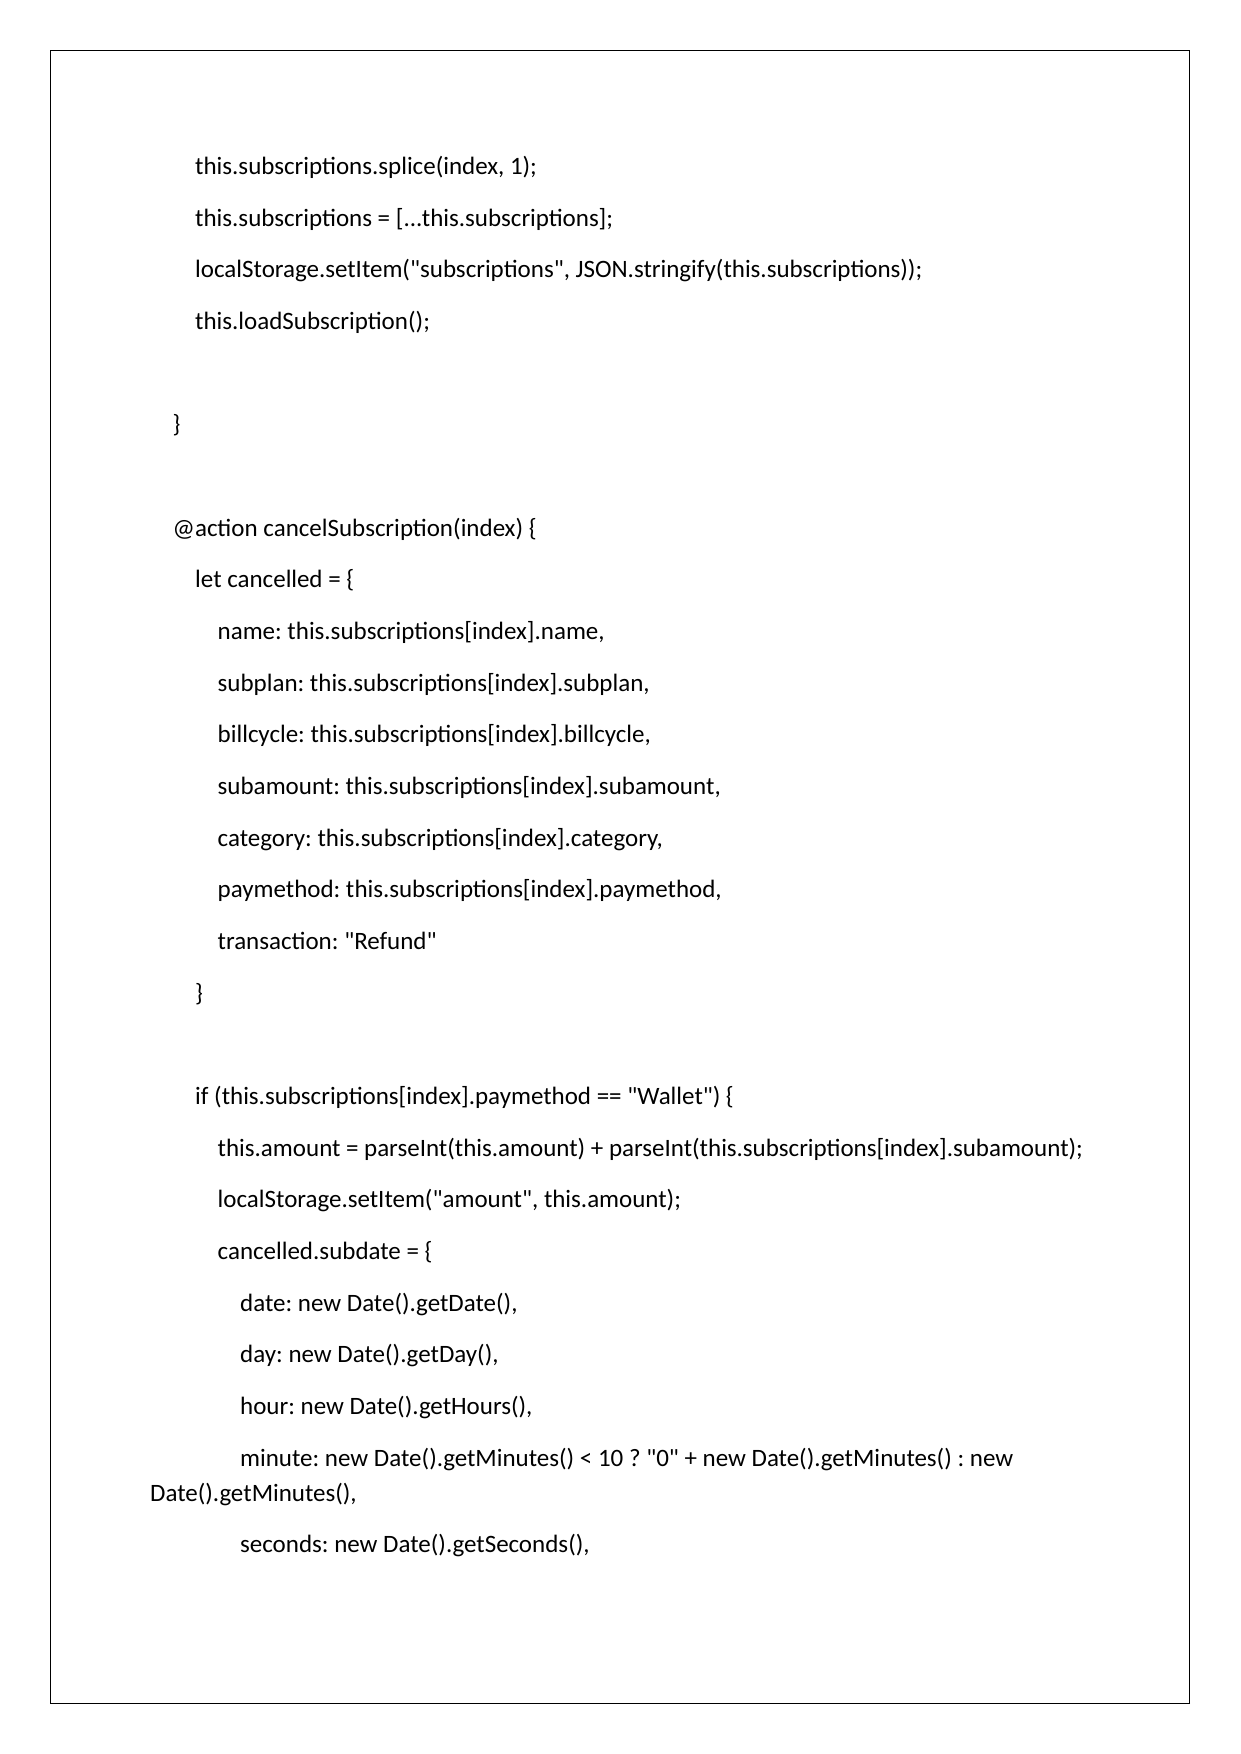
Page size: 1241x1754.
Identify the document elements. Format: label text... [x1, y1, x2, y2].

text subamount: this.subscriptions[index].subamount, [150, 770, 1090, 801]
text paymethod: this.subscriptions[index].paymethod, [150, 873, 1090, 904]
text transaction: "Refund" [150, 925, 1090, 956]
text @action cancelSubscription(index) { [150, 512, 1090, 542]
text day: new Date().getDay(), [150, 1338, 1090, 1369]
text this.loadSubscription(); [150, 305, 1090, 336]
text let cancelled = { [150, 563, 1090, 594]
text localStorage.setItem("subscriptions", JSON.stringify(this.subscriptions)); [150, 253, 1090, 284]
text subplan: this.subscriptions[index].subplan, [150, 667, 1090, 697]
text billcycle: this.subscriptions[index].billcycle, [150, 718, 1090, 749]
text this.subscriptions.splice(index, 1); [150, 150, 1090, 181]
text date: new Date().getDate(), [150, 1287, 1090, 1317]
text category: this.subscriptions[index].category, [150, 822, 1090, 852]
text } [150, 977, 1090, 1007]
text hour: new Date().getHours(), [150, 1390, 1090, 1421]
text cancelled.subdate = { [150, 1235, 1090, 1266]
text if (this.subscriptions[index].paymethod == "Wallet") { [150, 1080, 1090, 1111]
text this.amount = parseInt(this.amount) + parseInt(this.subscriptions[index].subamount); [150, 1132, 1090, 1162]
text localStorage.setItem("amount", this.amount); [150, 1183, 1090, 1214]
text seconds: new Date().getSeconds(), [150, 1528, 1090, 1559]
text name: this.subscriptions[index].name, [150, 615, 1090, 646]
text minute: new Date().getMinutes() < 10 ? "0" + new Date().getMinutes() : new Date().getMinutes(), [150, 1442, 1090, 1507]
text this.subscriptions = [...this.subscriptions]; [150, 202, 1090, 232]
text } [150, 408, 1090, 439]
